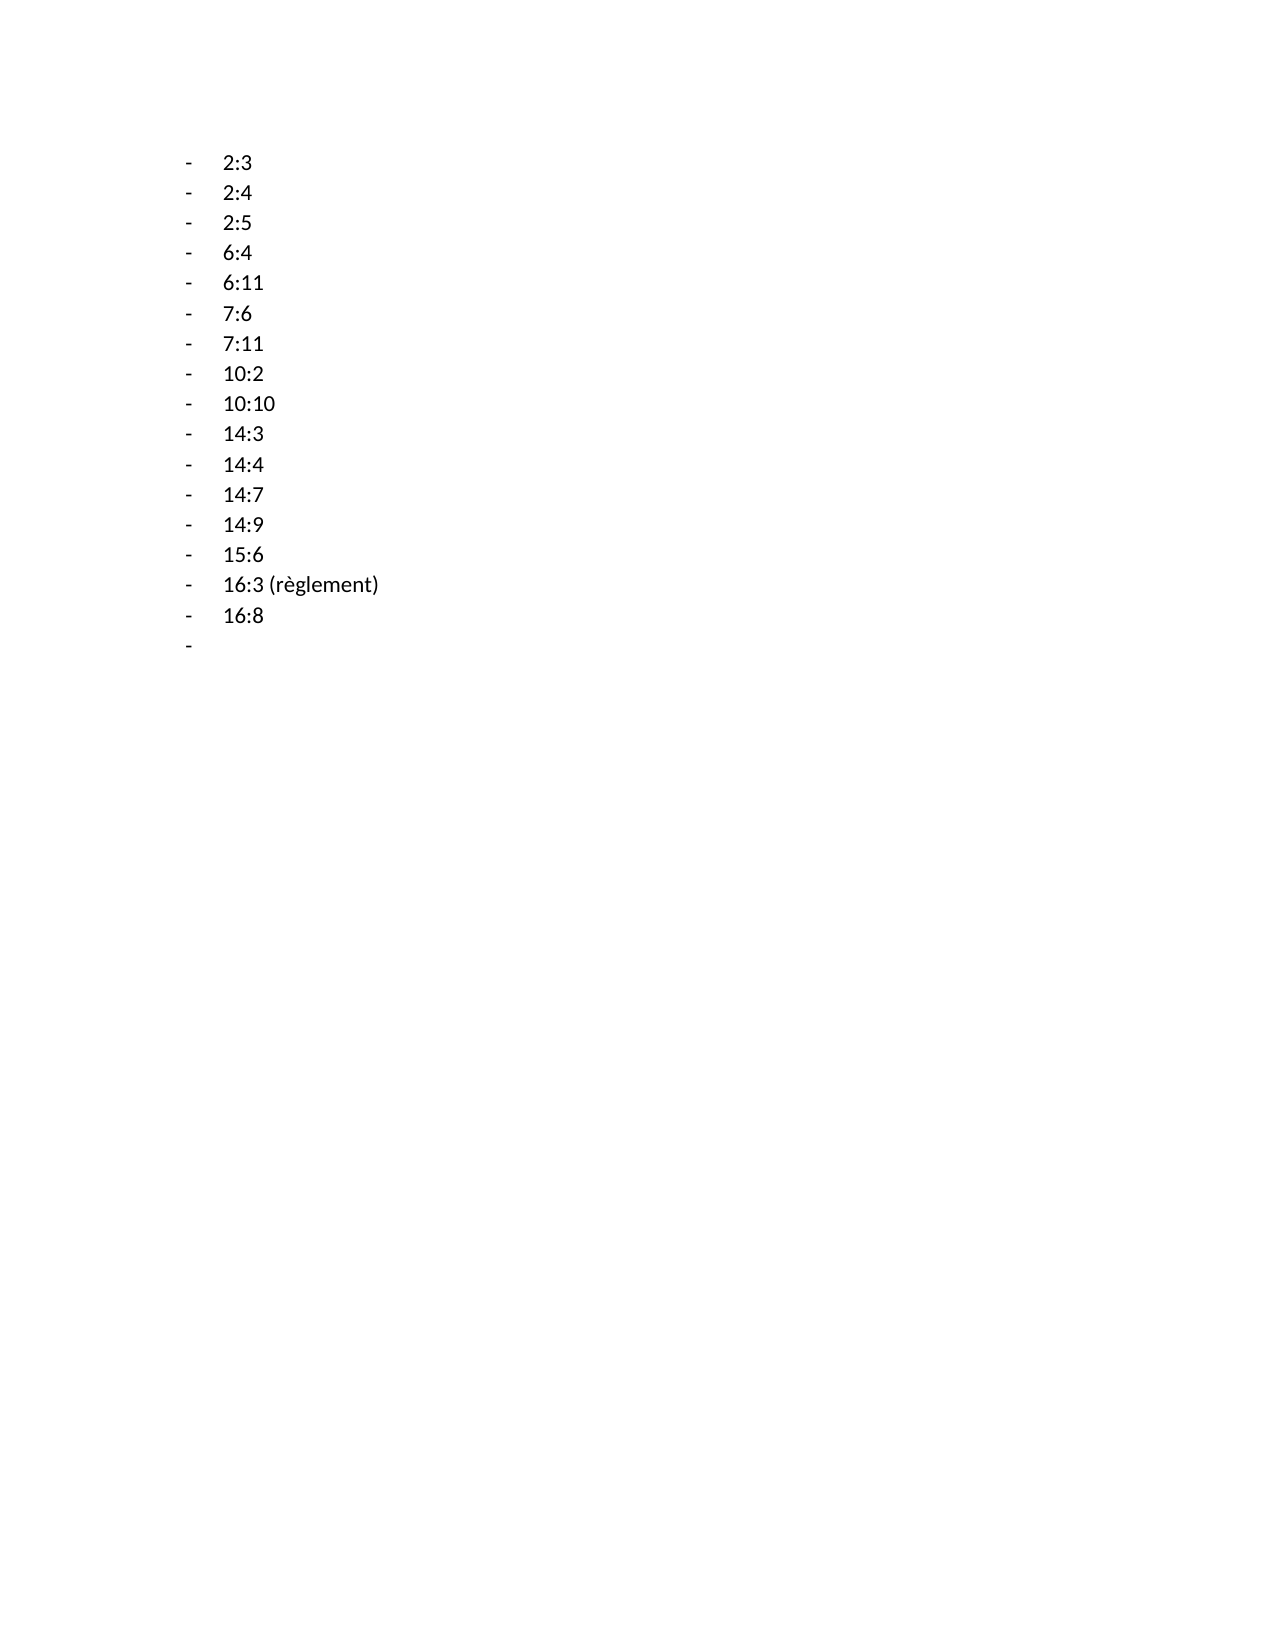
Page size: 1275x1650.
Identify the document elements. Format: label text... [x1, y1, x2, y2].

list 14:9 [185, 510, 1127, 538]
list 15:6 [185, 540, 1127, 568]
list 14:7 [185, 480, 1127, 508]
list 10:10 [185, 389, 1127, 417]
list 14:3 [185, 419, 1127, 447]
list 7:11 [185, 329, 1127, 357]
list 14:4 [185, 450, 1127, 478]
list 16:3 (règlement) [185, 571, 1127, 598]
list 16:8 [185, 601, 1127, 629]
list 6:11 [185, 268, 1127, 296]
list 2:4 [185, 178, 1127, 206]
list 2:3 [185, 148, 1127, 176]
list 2:5 [185, 208, 1127, 236]
list 6:4 [185, 238, 1127, 266]
list 7:6 [185, 299, 1127, 327]
list 10:2 [185, 359, 1127, 387]
